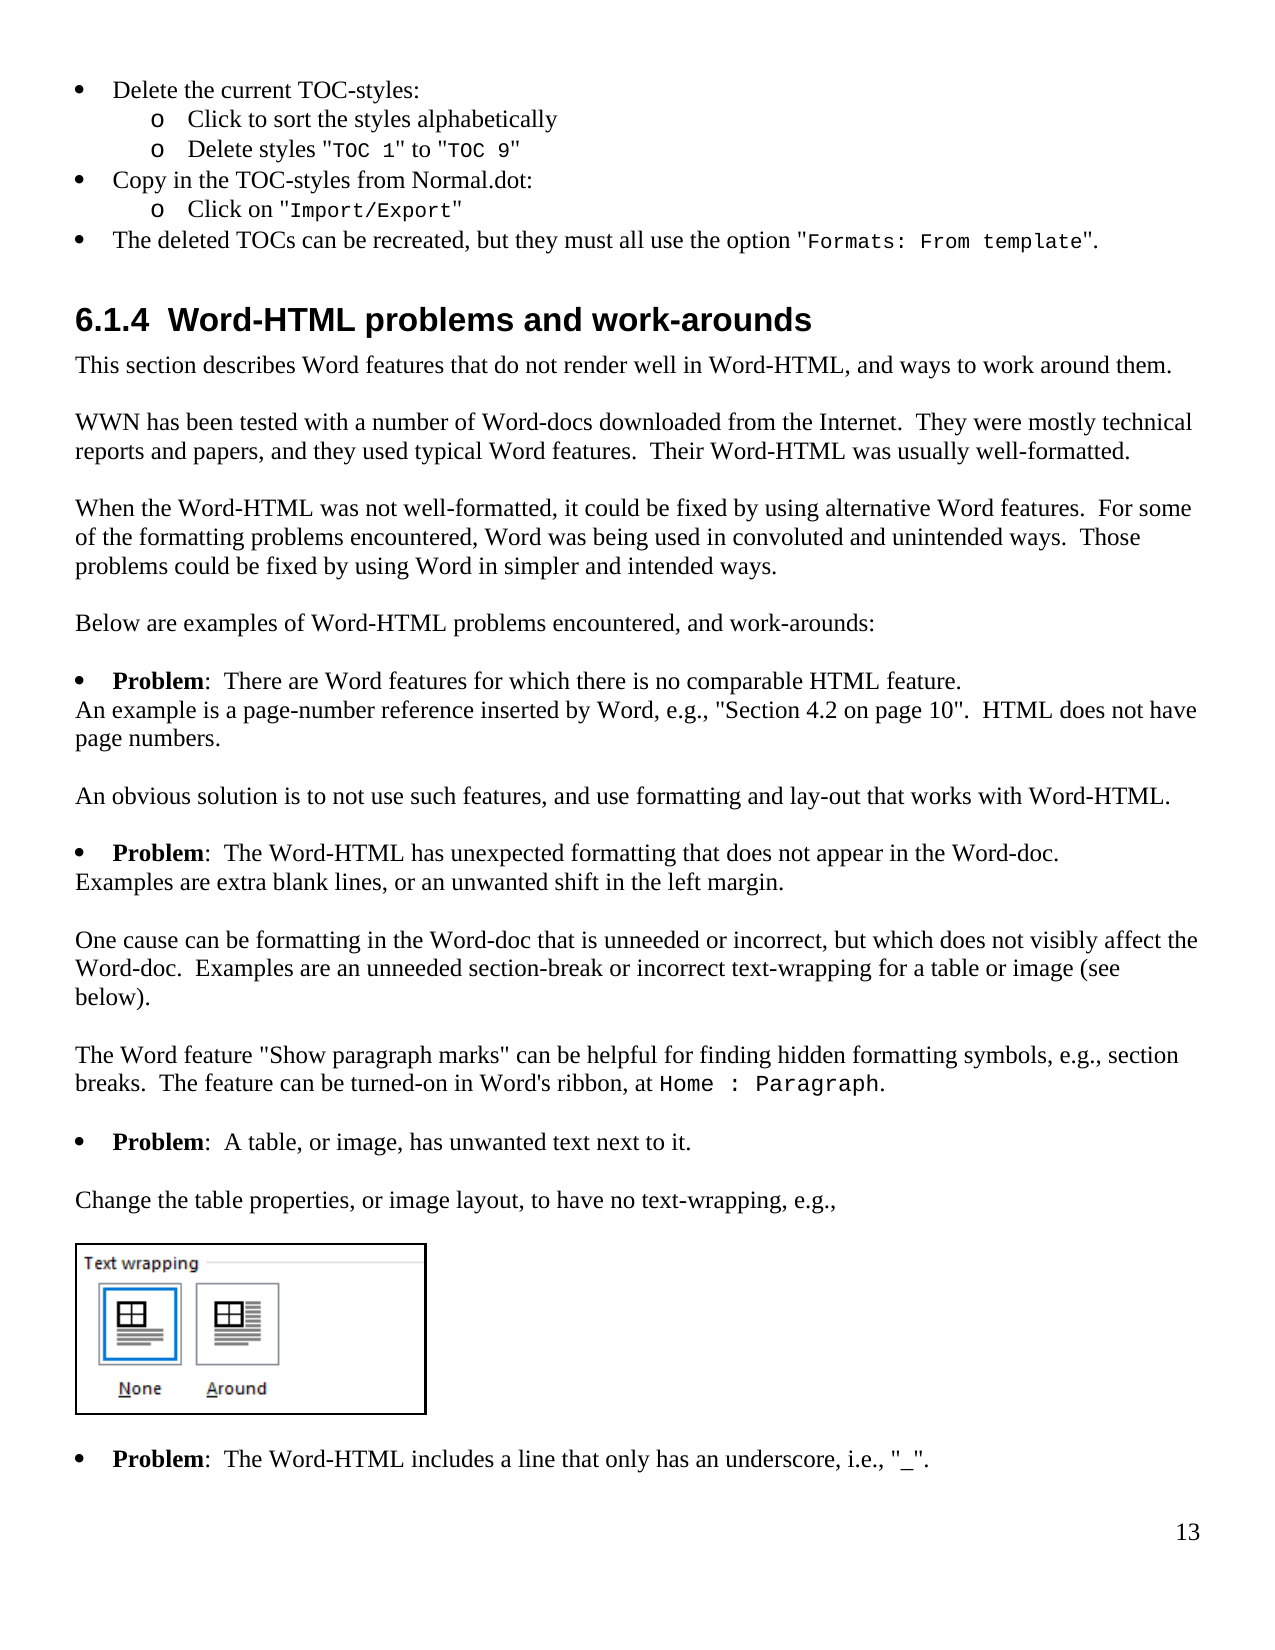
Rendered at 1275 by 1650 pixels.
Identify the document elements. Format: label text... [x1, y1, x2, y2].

text Change the table properties, or image layout, to have no text-wrapping, e.g., [75, 1185, 1200, 1242]
list Delete styles "TOC 1" to "TOC 9" [150, 134, 1200, 165]
list Click to sort the styles alphabetically [150, 104, 1200, 134]
text This section describes Word features that do not render well in Word-HTML, and ways to work around them. WWN has been tested with a number of Word-docs downloaded from the Internet. They were mostly technical reports and papers, and they used typical Word features. Their Word-HTML was usually well-formatted. [75, 350, 1200, 465]
text When the Word-HTML was not well-formatted, it could be fixed by using alternative Word features. For some of the formatting problems encountered, Word was being used in convoluted and unintended ways. Those problems could be fixed by using Word in simpler and intended ways. [75, 493, 1200, 580]
list Problem: The Word-HTML has unexpected formatting that does not appear in the Word-doc. [75, 838, 1200, 867]
picture [77, 1245, 424, 1413]
text The Word feature "Show paragraph marks" can be helpful for finding hidden formatting symbols, e.g., section breaks. The feature can be turned-on in Word's ribbon, at Home : Paragraph. [75, 1040, 1200, 1099]
list Problem: A table, or image, has unwanted text next to it. [75, 1127, 1200, 1156]
text One cause can be formatting in the Word-doc that is unneeded or incorrect, but which does not visibly affect the Word-doc. Examples are an unneeded section-break or incorrect text-wrapping for a table or image (see below). [75, 925, 1200, 1011]
list Problem: There are Word features for which there is no comparable HTML feature. [75, 666, 1200, 695]
list The deleted TOCs can be recreated, but they must all use the option "Formats: From template". [75, 225, 1200, 254]
list Click on "Import/Export" [150, 194, 1200, 225]
text An example is a page-number reference inserted by Word, e.g., "Section 4.2 on page 10". HTML does not have page numbers. An obvious solution is to not use such features, and use formatting and lay-out that works with Word-HTML. [75, 695, 1200, 810]
text Below are examples of Word-HTML problems encountered, and work-arounds: [75, 608, 1200, 637]
text Examples are extra blank lines, or an unwanted shift in the left margin. [75, 867, 1200, 896]
list Copy in the TOC-styles from Normal.dot: [75, 165, 1200, 194]
subtitle Word-HTML problems and work-arounds [75, 300, 1200, 338]
list Problem: The Word-HTML includes a line that only has an underscore, i.e., "_". [75, 1444, 1200, 1472]
list Delete the current TOC-styles: [75, 75, 1200, 104]
